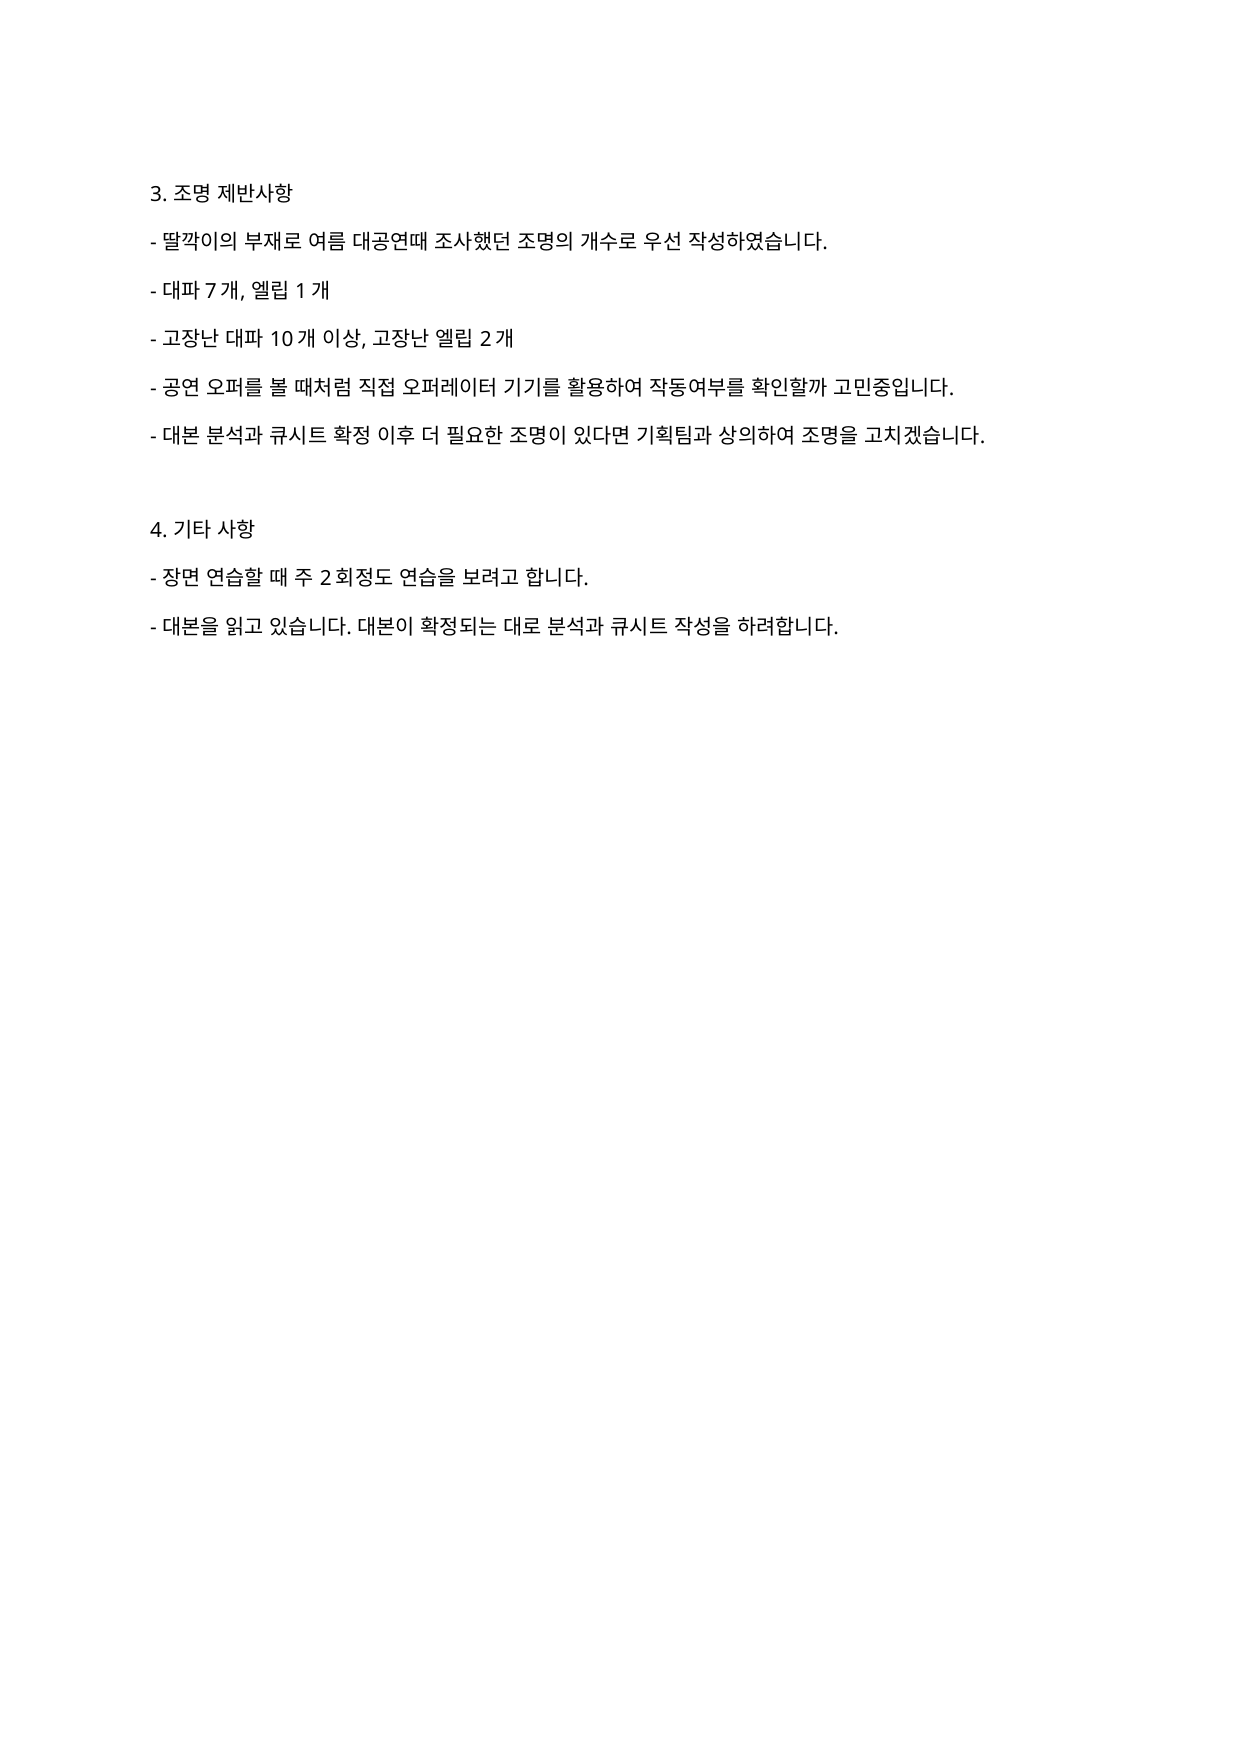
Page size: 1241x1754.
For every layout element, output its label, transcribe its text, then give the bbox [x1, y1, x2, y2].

text - 대파7개, 엘립 1개 [150, 274, 1090, 304]
text - 대본을 읽고 있습니다. 대본이 확정되는 대로 분석과 큐시트 작성을 하려합니다. [150, 610, 1090, 640]
text - 대본 분석과 큐시트 확정 이후 더 필요한 조명이 있다면 기획팀과 상의하여 조명을 고치겠습니다. [150, 419, 1090, 450]
text - 고장난 대파 10개 이상, 고장난 엘립 2개 [150, 322, 1090, 353]
text 3. 조명 제반사항 [150, 177, 1090, 207]
text 4. 기타 사항 [150, 513, 1090, 543]
text - 장면 연습할 때 주 2회정도 연습을 보려고 합니다. [150, 562, 1090, 592]
text - 딸깍이의 부재로 여름 대공연때 조사했던 조명의 개수로 우선 작성하였습니다. [150, 226, 1090, 256]
text - 공연 오퍼를 볼 때처럼 직접 오퍼레이터 기기를 활용하여 작동여부를 확인할까 고민중입니다. [150, 371, 1090, 401]
